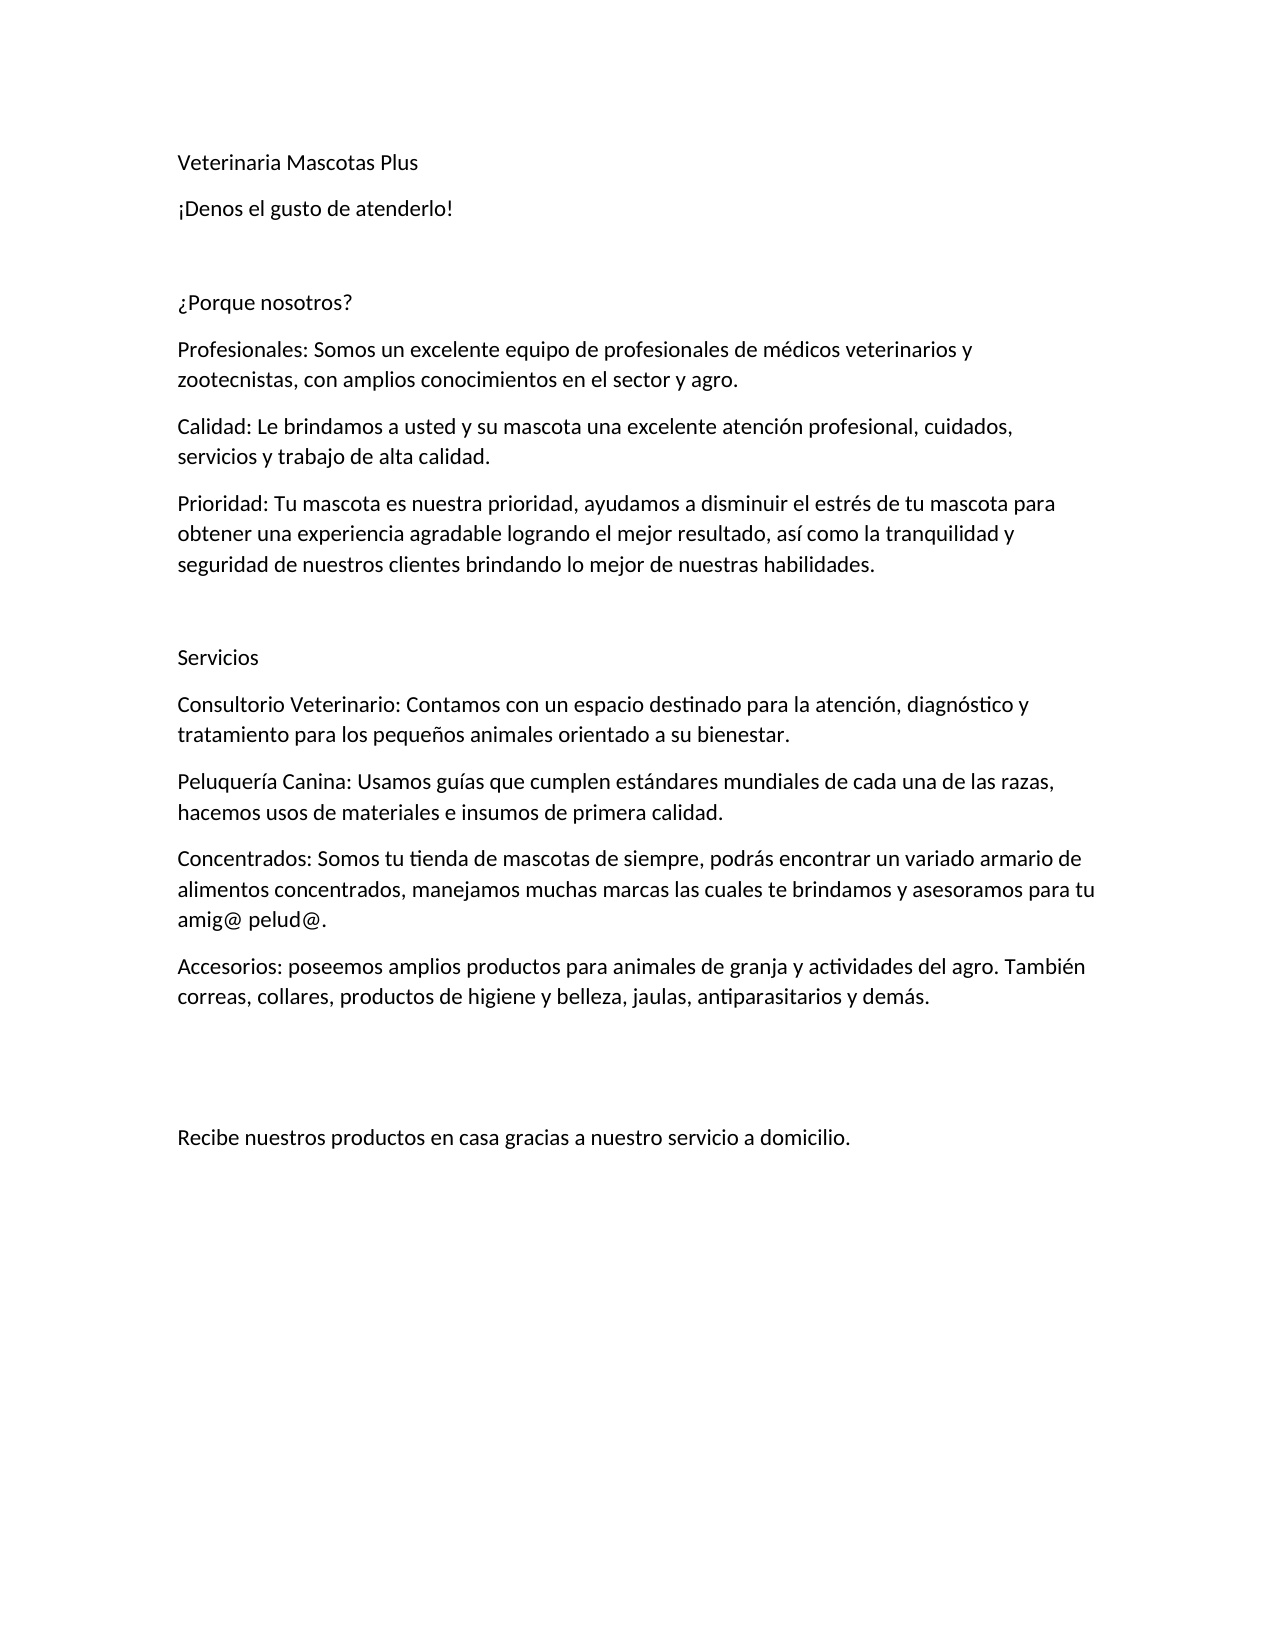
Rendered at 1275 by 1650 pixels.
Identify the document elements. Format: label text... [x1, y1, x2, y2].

text ¡Denos el gusto de atenderlo! [177, 194, 1098, 222]
text Peluquería Canina: Usamos guías que cumplen estándares mundiales de cada una de las razas, hacemos usos de materiales e insumos de primera calidad. [177, 767, 1098, 826]
text Profesionales: Somos un excelente equipo de profesionales de médicos veterinarios y zootecnistas, con amplios conocimientos en el sector y agro. [177, 335, 1098, 393]
text Recibe nuestros productos en casa gracias a nuestro servicio a domicilio. [177, 1123, 1098, 1151]
text Accesorios: poseemos amplios productos para animales de granja y actividades del agro. También correas, collares, productos de higiene y belleza, jaulas, antiparasitarios y demás. [177, 952, 1098, 1010]
text Consultorio Veterinario: Contamos con un espacio destinado para la atención, diagnóstico y tratamiento para los pequeños animales orientado a su bienestar. [177, 690, 1098, 748]
text Veterinaria Mascotas Plus [177, 148, 1098, 176]
text ¿Porque nosotros? [177, 288, 1098, 316]
text Concentrados: Somos tu tienda de mascotas de siempre, podrás encontrar un variado armario de alimentos concentrados, manejamos muchas marcas las cuales te brindamos y asesoramos para tu amig@ pelud@. [177, 844, 1098, 933]
text Servicios [177, 643, 1098, 671]
text Prioridad: Tu mascota es nuestra prioridad, ayudamos a disminuir el estrés de tu mascota para obtener una experiencia agradable logrando el mejor resultado, así como la tranquilidad y seguridad de nuestros clientes brindando lo mejor de nuestras habilidades. [177, 489, 1098, 578]
text Calidad: Le brindamos a usted y su mascota una excelente atención profesional, cuidados, servicios y trabajo de alta calidad. [177, 412, 1098, 470]
